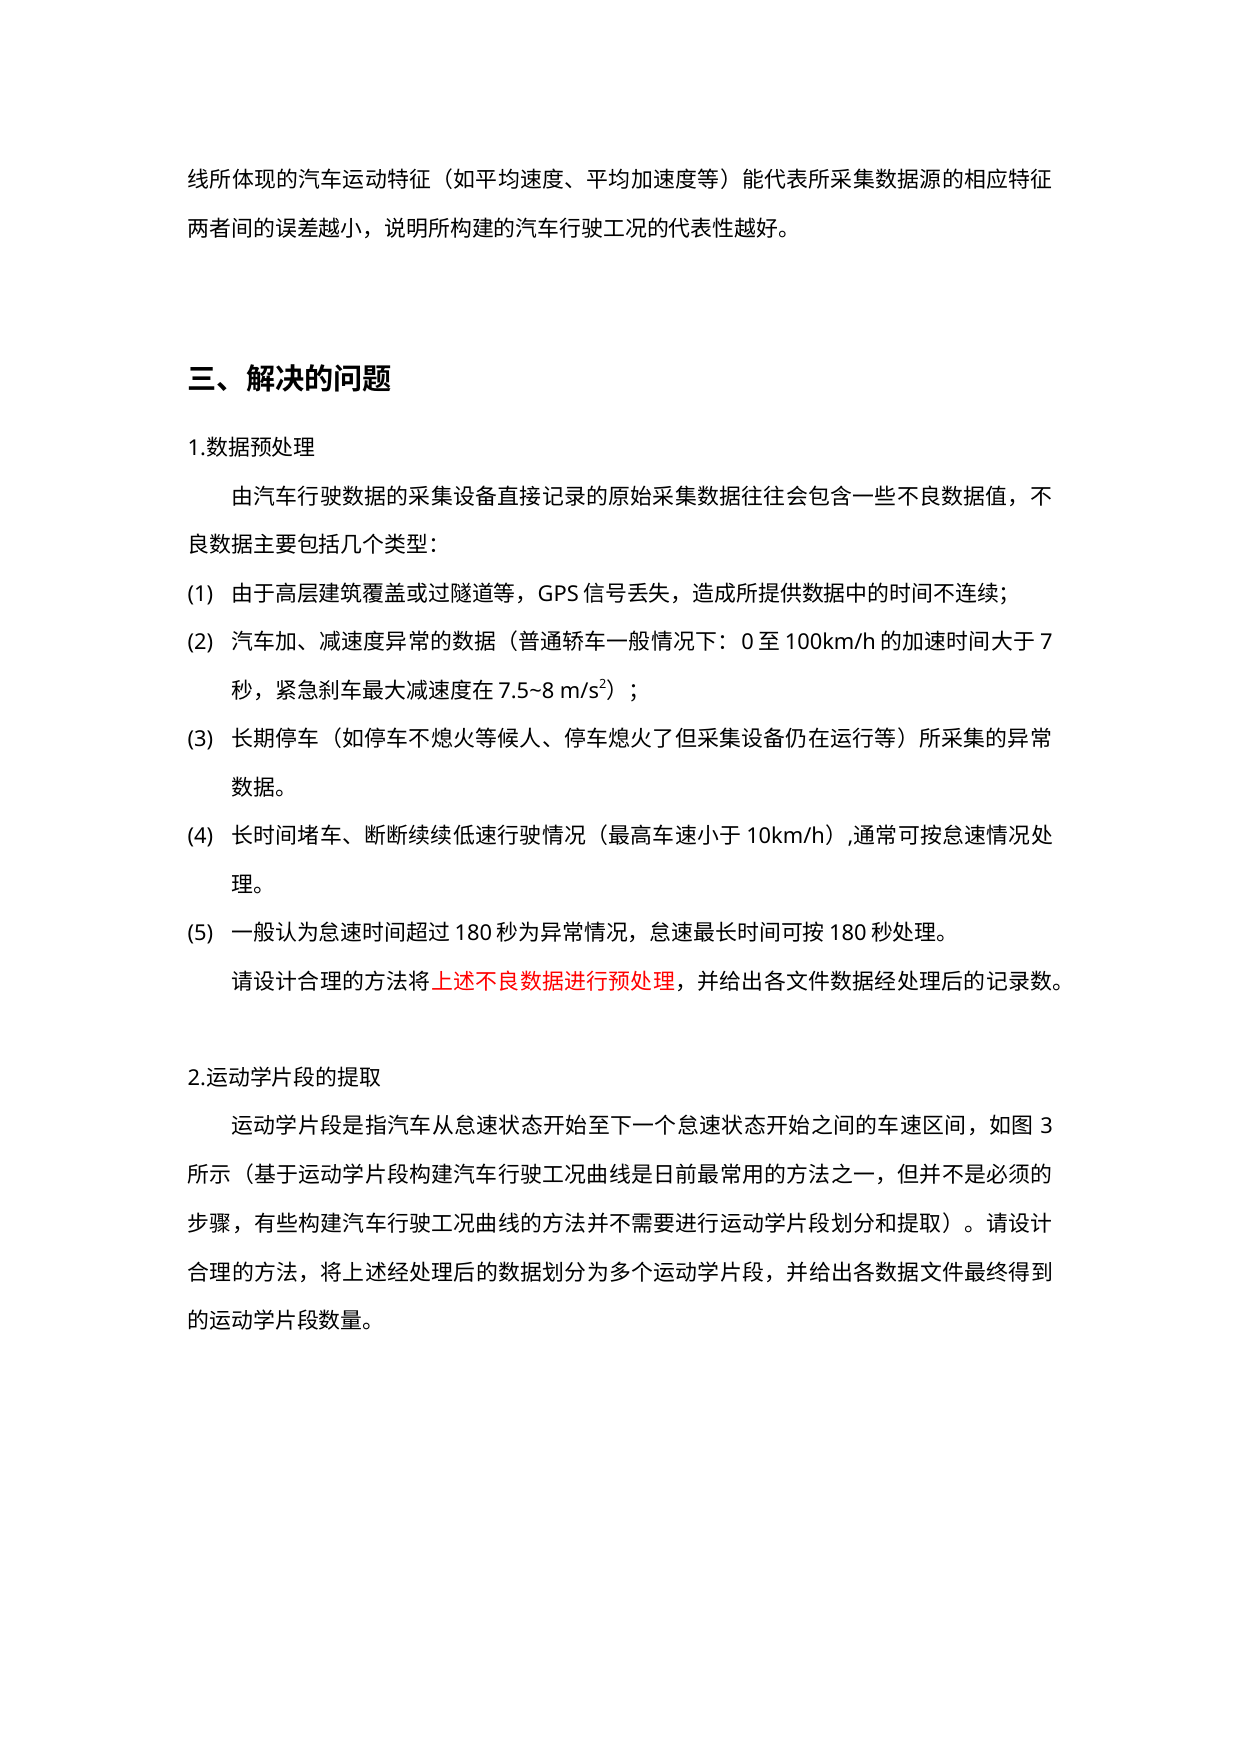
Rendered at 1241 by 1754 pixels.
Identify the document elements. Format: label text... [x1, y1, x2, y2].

list 一般认为怠速时间超过180秒为异常情况，怠速最长时间可按180秒处理。 [187, 915, 1053, 947]
text 1.数据预处理 [187, 430, 1053, 462]
list 汽车加、减速度异常的数据（普通轿车一般情况下：0至100km/h的加速时间大于7秒，紧急刹车最大减速度在7.5~8 m/s2）； [187, 624, 1053, 705]
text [187, 162, 1053, 243]
text 请设计合理的方法将上述不良数据进行预处理，并给出各文件数据经处理后的记录数。 [187, 963, 1053, 1044]
list 长期停车（如停车不熄火等候人、停车熄火了但采集设备仍在运行等）所采集的异常数据。 [187, 721, 1053, 802]
text 2.运动学片段的提取 [187, 1059, 1053, 1092]
list 长时间堵车、断断续续低速行驶情况（最高车速小于10km/h）,通常可按怠速情况处理。 [187, 818, 1053, 899]
list 由于高层建筑覆盖或过隧道等，GPS信号丢失，造成所提供数据中的时间不连续； [187, 575, 1053, 608]
text 三、解决的问题 [187, 344, 1053, 409]
text 由汽车行驶数据的采集设备直接记录的原始采集数据往往会包含一些不良数据值，不良数据主要包括几个类型： [187, 478, 1053, 559]
text 运动学片段是指汽车从怠速状态开始至下一个怠速状态开始之间的车速区间，如图3所示（基于运动学片段构建汽车行驶工况曲线是日前最常用的方法之一，但并不是必须的步骤，有些构建汽车行驶工况曲线的方法并不需要进行运动学片段划分和提取）。请设计合理的方法，将上述经处理后的数据划分为多个运动学片段，并给出各数据文件最终得到的运动学片段数量。 [187, 1108, 1053, 1335]
